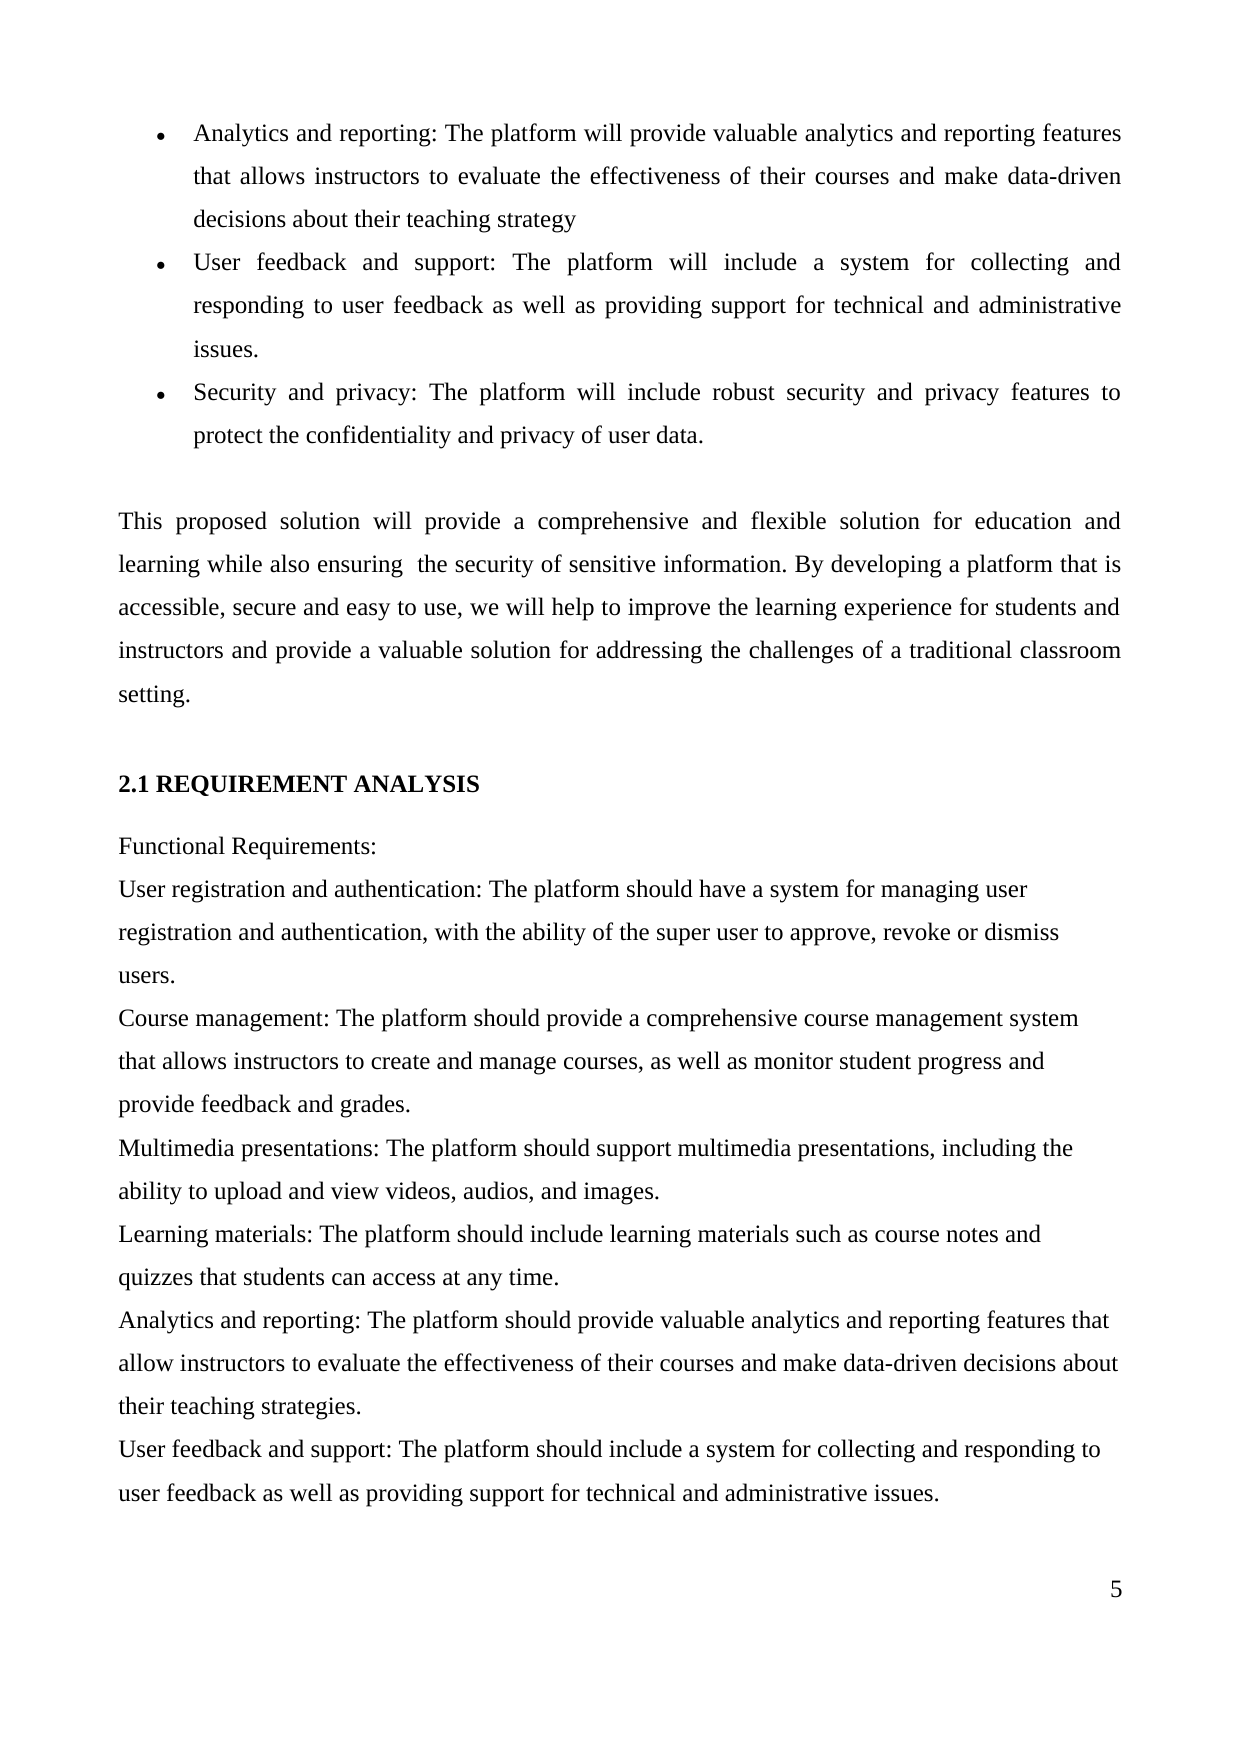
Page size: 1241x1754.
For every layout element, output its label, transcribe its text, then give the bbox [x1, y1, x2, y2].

text Functional Requirements: [118, 831, 1122, 859]
list Analytics and reporting: The platform will provide valuable analytics and reporting features that allows instructors to evaluate the effectiveness of their courses and make data-driven decisions about their teaching strategy [156, 118, 1122, 233]
text Multimedia presentations: The platform should support multimedia presentations, including the ability to upload and view videos, audios, and images. [118, 1133, 1122, 1204]
text User registration and authentication: The platform should have a system for managing user registration and authentication, with the ability of the super user to approve, revoke or dismiss users. [118, 874, 1122, 989]
text Learning materials: The platform should include learning materials such as course notes and quizzes that students can access at any time. [118, 1219, 1122, 1291]
list Security and privacy: The platform will include robust security and privacy features to protect the confidentiality and privacy of user data. [156, 377, 1122, 449]
text Course management: The platform should provide a comprehensive course management system that allows instructors to create and manage courses, as well as monitor student progress and provide feedback and grades. [118, 1003, 1122, 1118]
list User feedback and support: The platform will include a system for collecting and responding to user feedback as well as providing support for technical and administrative issues. [156, 247, 1122, 362]
text Analytics and reporting: The platform should provide valuable analytics and reporting features that allow instructors to evaluate the effectiveness of their courses and make data-driven decisions about their teaching strategies. [118, 1305, 1122, 1420]
subtitle 2.1 REQUIREMENT ANALYSIS [118, 769, 1122, 798]
text User feedback and support: The platform should include a system for collecting and responding to user feedback as well as providing support for technical and administrative issues. [118, 1434, 1122, 1506]
text This proposed solution will provide a comprehensive and flexible solution for education and learning while also ensuring the security of sensitive information. By developing a platform that is accessible, secure and easy to use, we will help to improve the learning experience for students and instructors and provide a valuable solution for addressing the challenges of a traditional classroom setting. [118, 506, 1122, 707]
